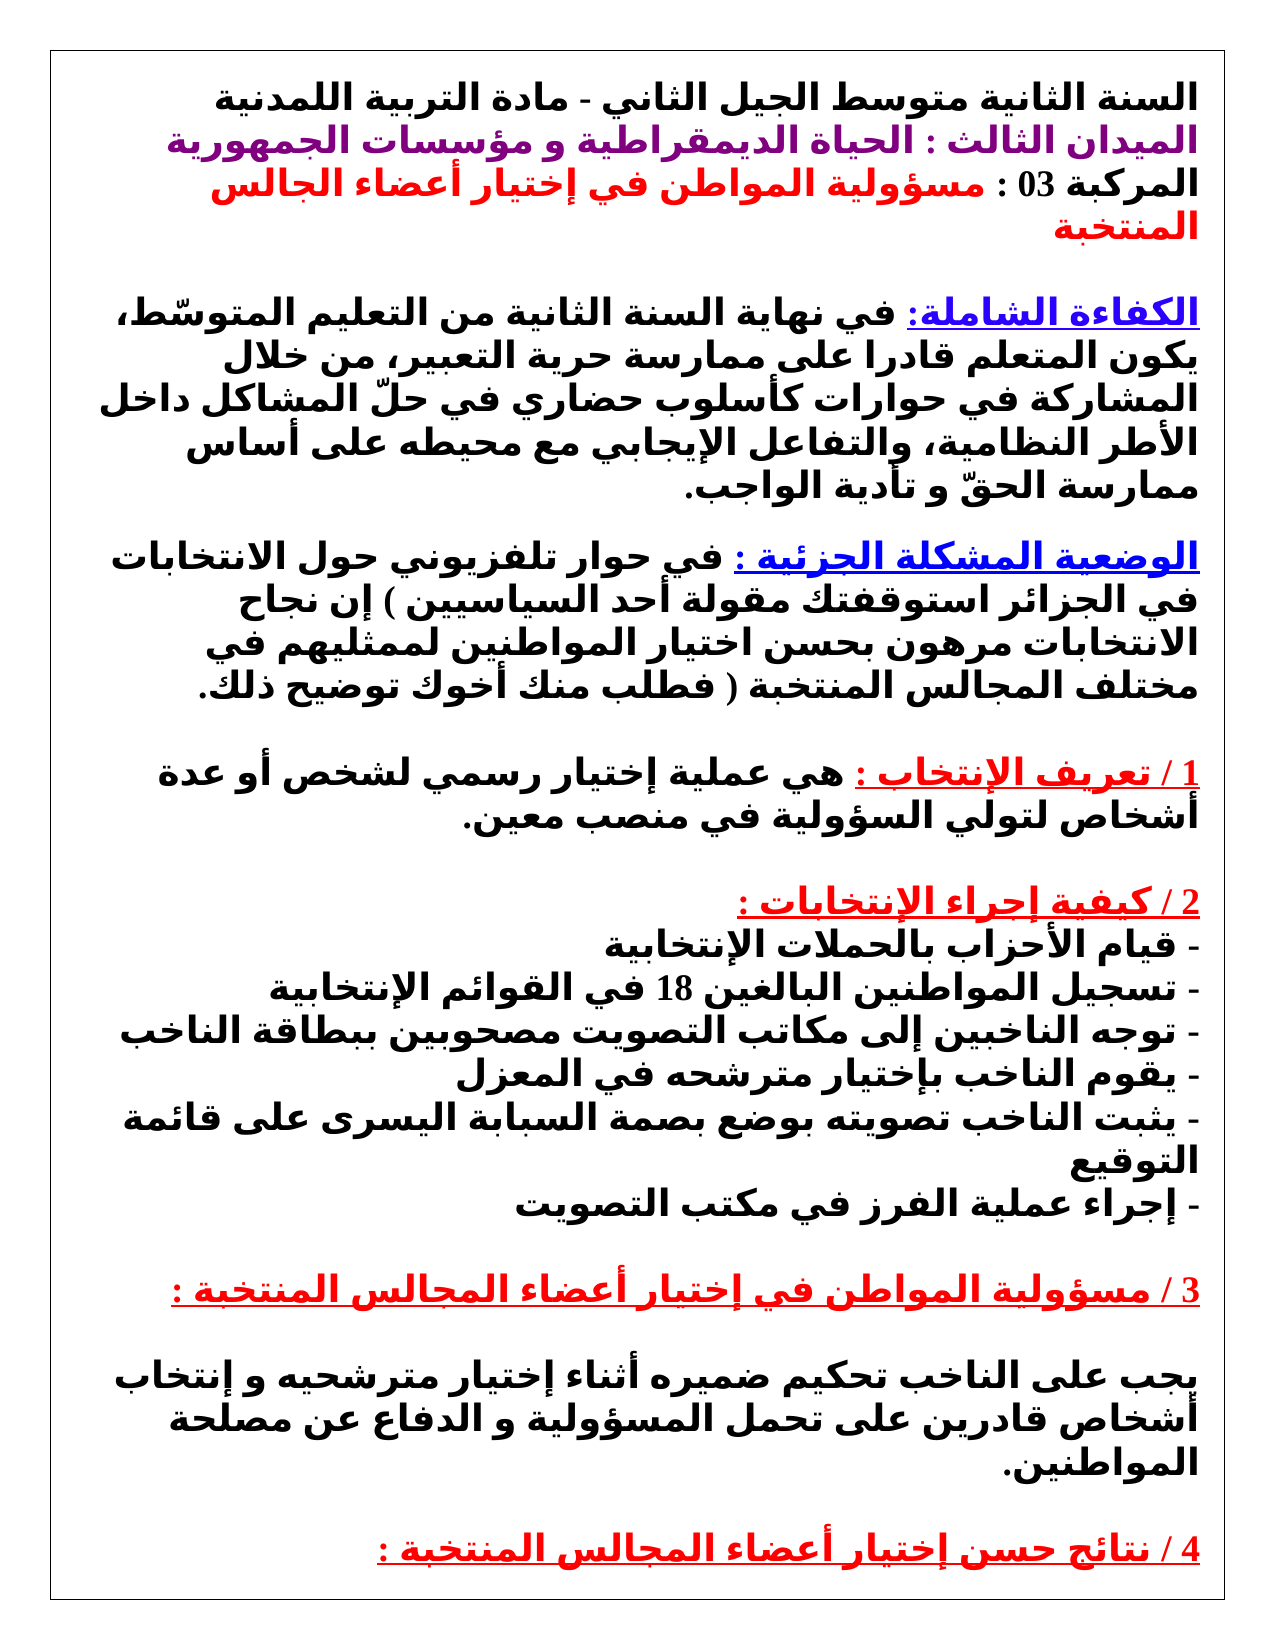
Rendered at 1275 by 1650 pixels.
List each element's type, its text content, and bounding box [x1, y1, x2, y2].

text الوضعية المشكلة الجزئية : في حوار تلفزيوني حول الانتخابات في الجزائر استوقفتك مقولة أحد السياسيين ) إن نجاح الانتخابات مرهون بحسن اختيار المواطنين لممثليهم في مختلف المجالس المنتخبة ( فطلب منك أخوك توضيح ذلك. 1 / تعريف الإنتخاب : هي عملية إختيار رسمي لشخص أو عدة أشخاص لتولي السؤولية في منصب معين. 2 / كيفية إجراء الإنتخابات : - قيام الأحزاب بالحملات الإنتخابية - تسجيل المواطنين البالغين 18 في القوائم الإنتخابية - توجه الناخبين إلى مكاتب التصويت مصحوبين ببطاقة الناخب - يقوم الناخب بإختيار مترشحه في المعزل - يثبت الناخب تصويته بوضع بصمة السبابة اليسرى على قائمة التوقيع - إجراء عملية الفرز في مكتب التصويت 3 / مسؤولية المواطن في إختيار أعضاء المجالس المنتخبة : [75, 534, 1200, 1311]
text السنة الثانية متوسط الجيل الثاني - مادة التربية اللمدنية الميدان الثالث : الحياة الديمقراطية و مؤسسات الجمهورية المركبة 03 : مسؤولية المواطن في إختيار أعضاء الجالس المنتخبة [75, 75, 1200, 247]
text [75, 1311, 1200, 1569]
text الكفاءة الشاملة: في نهاية السنة الثانية من التعليم المتوسّط، يكون المتعلم قادرا على ممارسة حرية التعبير، من خلال المشاركة في حوارات كأسلوب حضاري في حلّ المشاكل داخل الأطر النظامية، والتفاعل الإيجابي مع محيطه على أساس ممارسة الحقّ و تأدية الواجب. [75, 291, 1200, 534]
